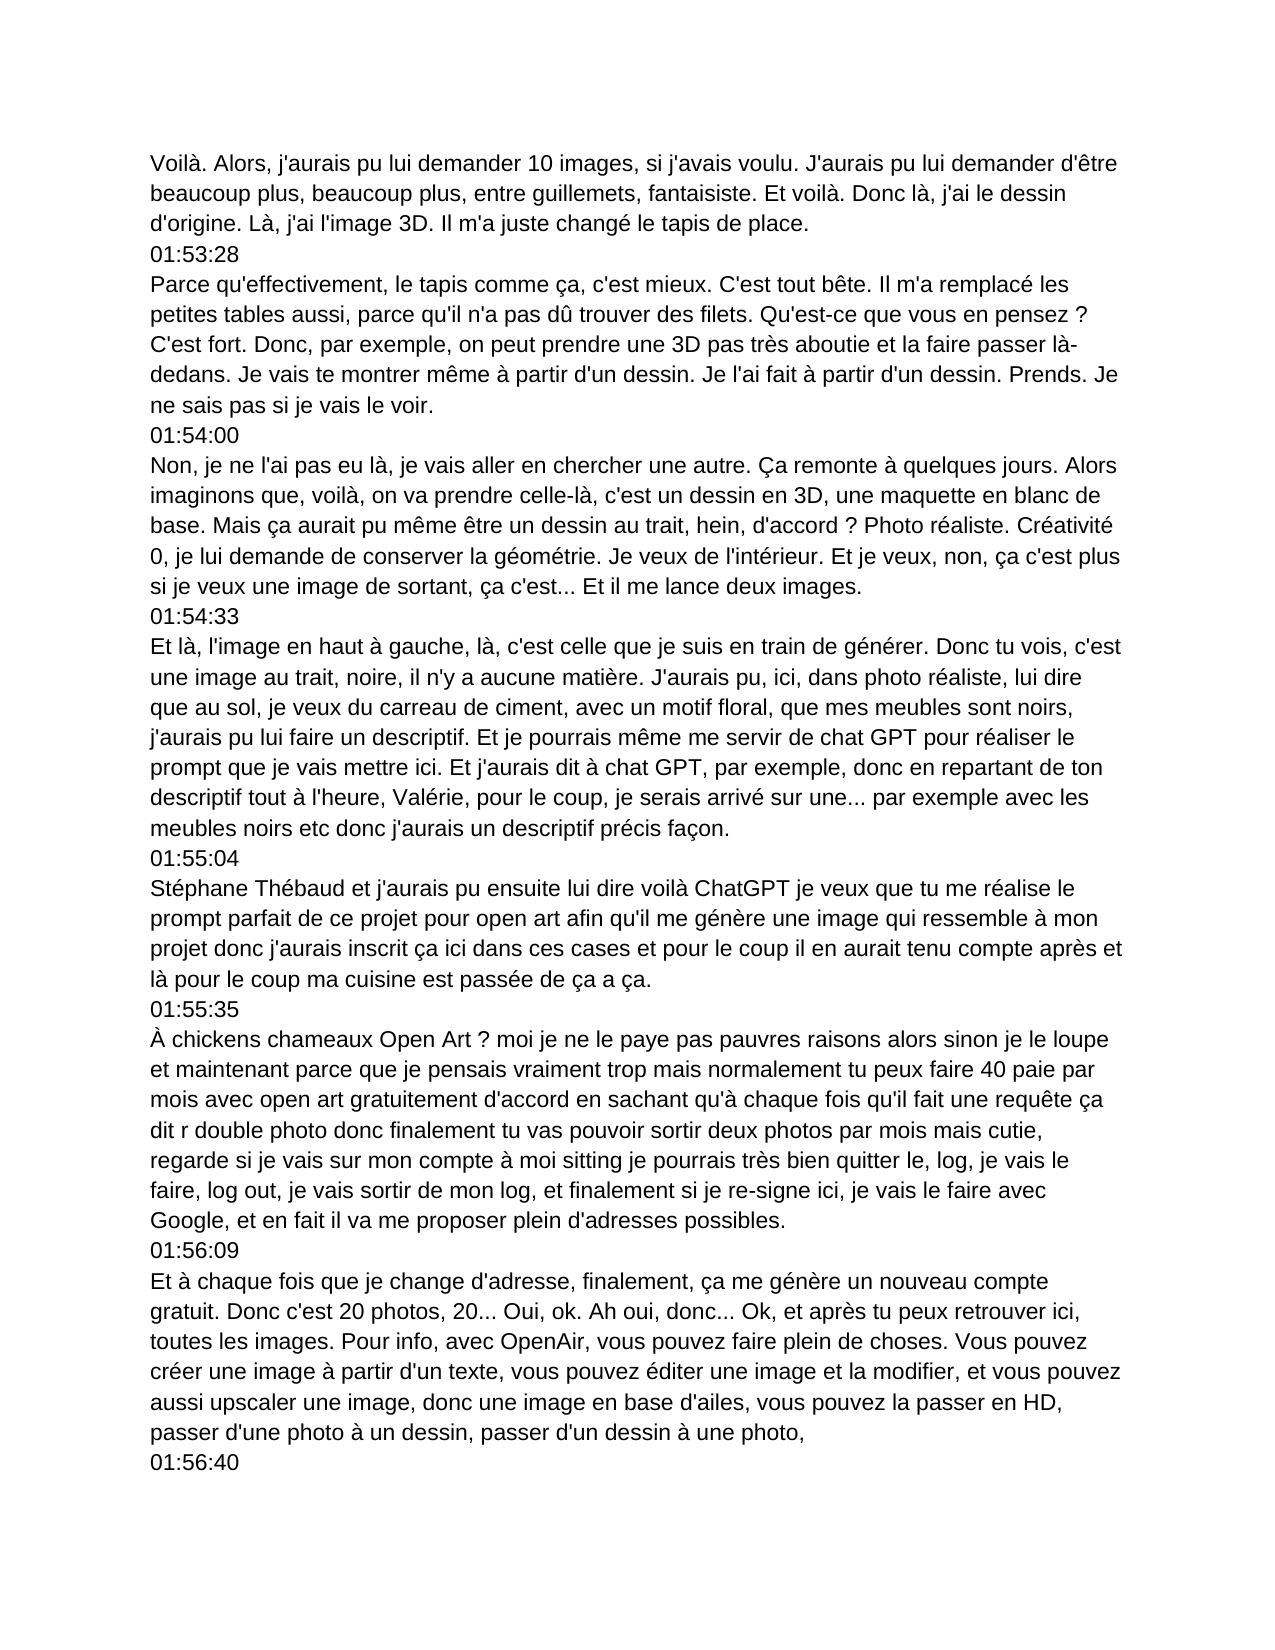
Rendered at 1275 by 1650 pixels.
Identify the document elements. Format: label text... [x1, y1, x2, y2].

text 01:54:00 [150, 422, 1125, 448]
text 01:55:04 [150, 845, 1125, 871]
text À chickens chameaux Open Art ? moi je ne le paye pas pauvres raisons alors sinon je le loupe et maintenant parce que je pensais vraiment trop mais normalement tu peux faire 40 paie par mois avec open art gratuitement d'accord en sachant qu'à chaque fois qu'il fait une requête ça dit r double photo donc finalement tu vas pouvoir sortir deux photos par mois mais cutie, regarde si je vais sur mon compte à moi sitting je pourrais très bien quitter le, log, je vais le faire, log out, je vais sortir de mon log, et finalement si je re-signe ici, je vais le faire avec Google, et en fait il va me proposer plein d'adresses possibles. [150, 1026, 1125, 1234]
text Voilà. Alors, j'aurais pu lui demander 10 images, si j'avais voulu. J'aurais pu lui demander d'être beaucoup plus, beaucoup plus, entre guillemets, fantaisiste. Et voilà. Donc là, j'ai le dessin d'origine. Là, j'ai l'image 3D. Il m'a juste changé le tapis de place. [150, 150, 1125, 237]
text 01:53:28 [150, 241, 1125, 267]
text Et à chaque fois que je change d'adresse, finalement, ça me génère un nouveau compte gratuit. Donc c'est 20 photos, 20... Oui, ok. Ah oui, donc... Ok, et après tu peux retrouver ici, toutes les images. Pour info, avec OpenAir, vous pouvez faire plein de choses. Vous pouvez créer une image à partir d'un texte, vous pouvez éditer une image et la modifier, et vous pouvez aussi upscaler une image, donc une image en base d'ailes, vous pouvez la passer en HD, passer d'une photo à un dessin, passer d'un dessin à une photo, [150, 1268, 1125, 1445]
text Stéphane Thébaud et j'aurais pu ensuite lui dire voilà ChatGPT je veux que tu me réalise le prompt parfait de ce projet pour open art afin qu'il me génère une image qui ressemble à mon projet donc j'aurais inscrit ça ici dans ces cases et pour le coup il en aurait tenu compte après et là pour le coup ma cuisine est passée de ça a ça. [150, 875, 1125, 992]
text Non, je ne l'ai pas eu là, je vais aller en chercher une autre. Ça remonte à quelques jours. Alors imaginons que, voilà, on va prendre celle-là, c'est un dessin en 3D, une maquette en blanc de base. Mais ça aurait pu même être un dessin au trait, hein, d'accord ? Photo réaliste. Créativité 0, je lui demande de conserver la géométrie. Je veux de l'intérieur. Et je veux, non, ça c'est plus si je veux une image de sortant, ça c'est... Et il me lance deux images. [150, 452, 1125, 599]
text 01:54:33 [150, 603, 1125, 629]
text 01:56:40 [150, 1449, 1125, 1475]
text 01:55:35 [150, 996, 1125, 1022]
text 01:56:09 [150, 1237, 1125, 1264]
text Et là, l'image en haut à gauche, là, c'est celle que je suis en train de générer. Donc tu vois, c'est une image au trait, noire, il n'y a aucune matière. J'aurais pu, ici, dans photo réaliste, lui dire que au sol, je veux du carreau de ciment, avec un motif floral, que mes meubles sont noirs, j'aurais pu lui faire un descriptif. Et je pourrais même me servir de chat GPT pour réaliser le prompt que je vais mettre ici. Et j'aurais dit à chat GPT, par exemple, donc en repartant de ton descriptif tout à l'heure, Valérie, pour le coup, je serais arrivé sur une... par exemple avec les meubles noirs etc donc j'aurais un descriptif précis façon. [150, 633, 1125, 841]
text Parce qu'effectivement, le tapis comme ça, c'est mieux. C'est tout bête. Il m'a remplacé les petites tables aussi, parce qu'il n'a pas dû trouver des filets. Qu'est-ce que vous en pensez ? C'est fort. Donc, par exemple, on peut prendre une 3D pas très aboutie et la faire passer là-dedans. Je vais te montrer même à partir d'un dessin. Je l'ai fait à partir d'un dessin. Prends. Je ne sais pas si je vais le voir. [150, 271, 1125, 418]
